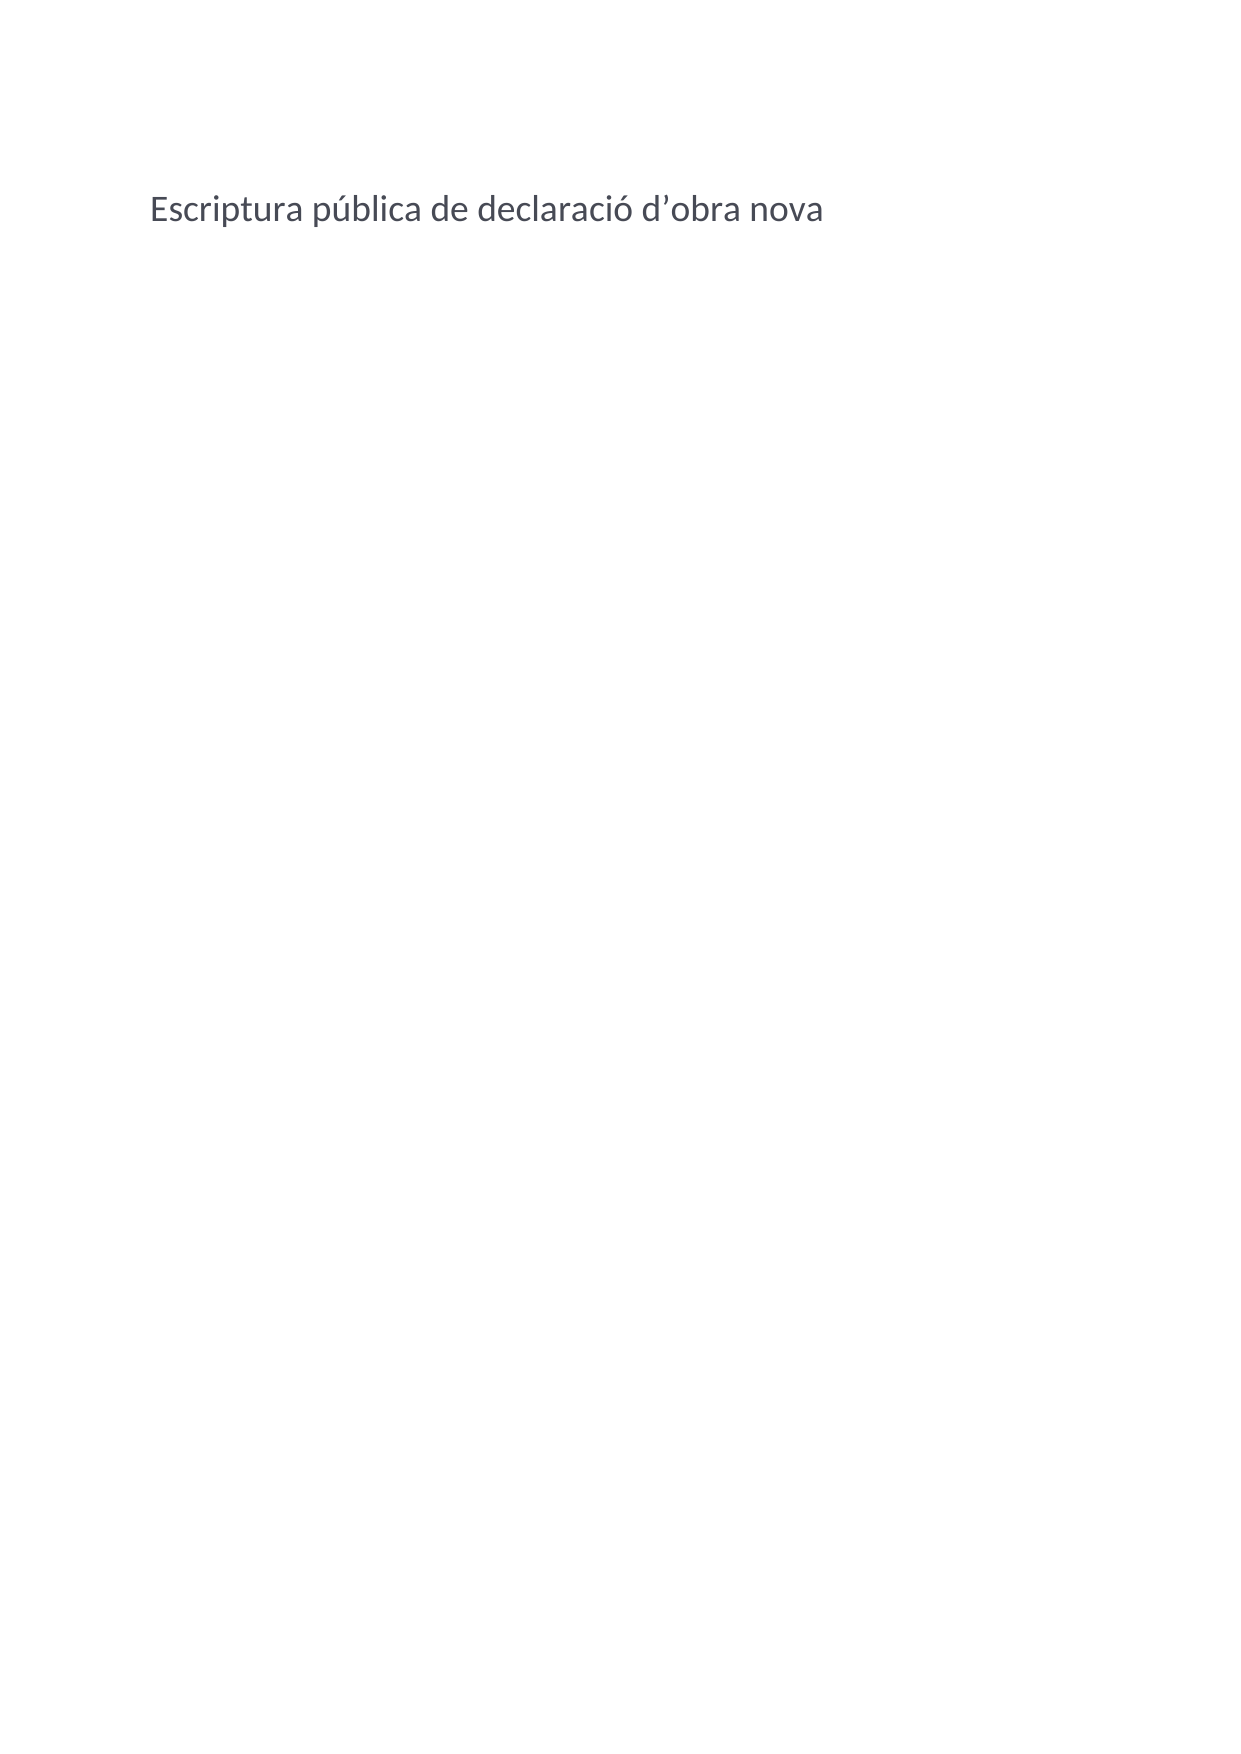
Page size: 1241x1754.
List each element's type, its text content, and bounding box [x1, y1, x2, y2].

subtitle Escriptura pública de declaració d’obra nova [150, 185, 1090, 231]
